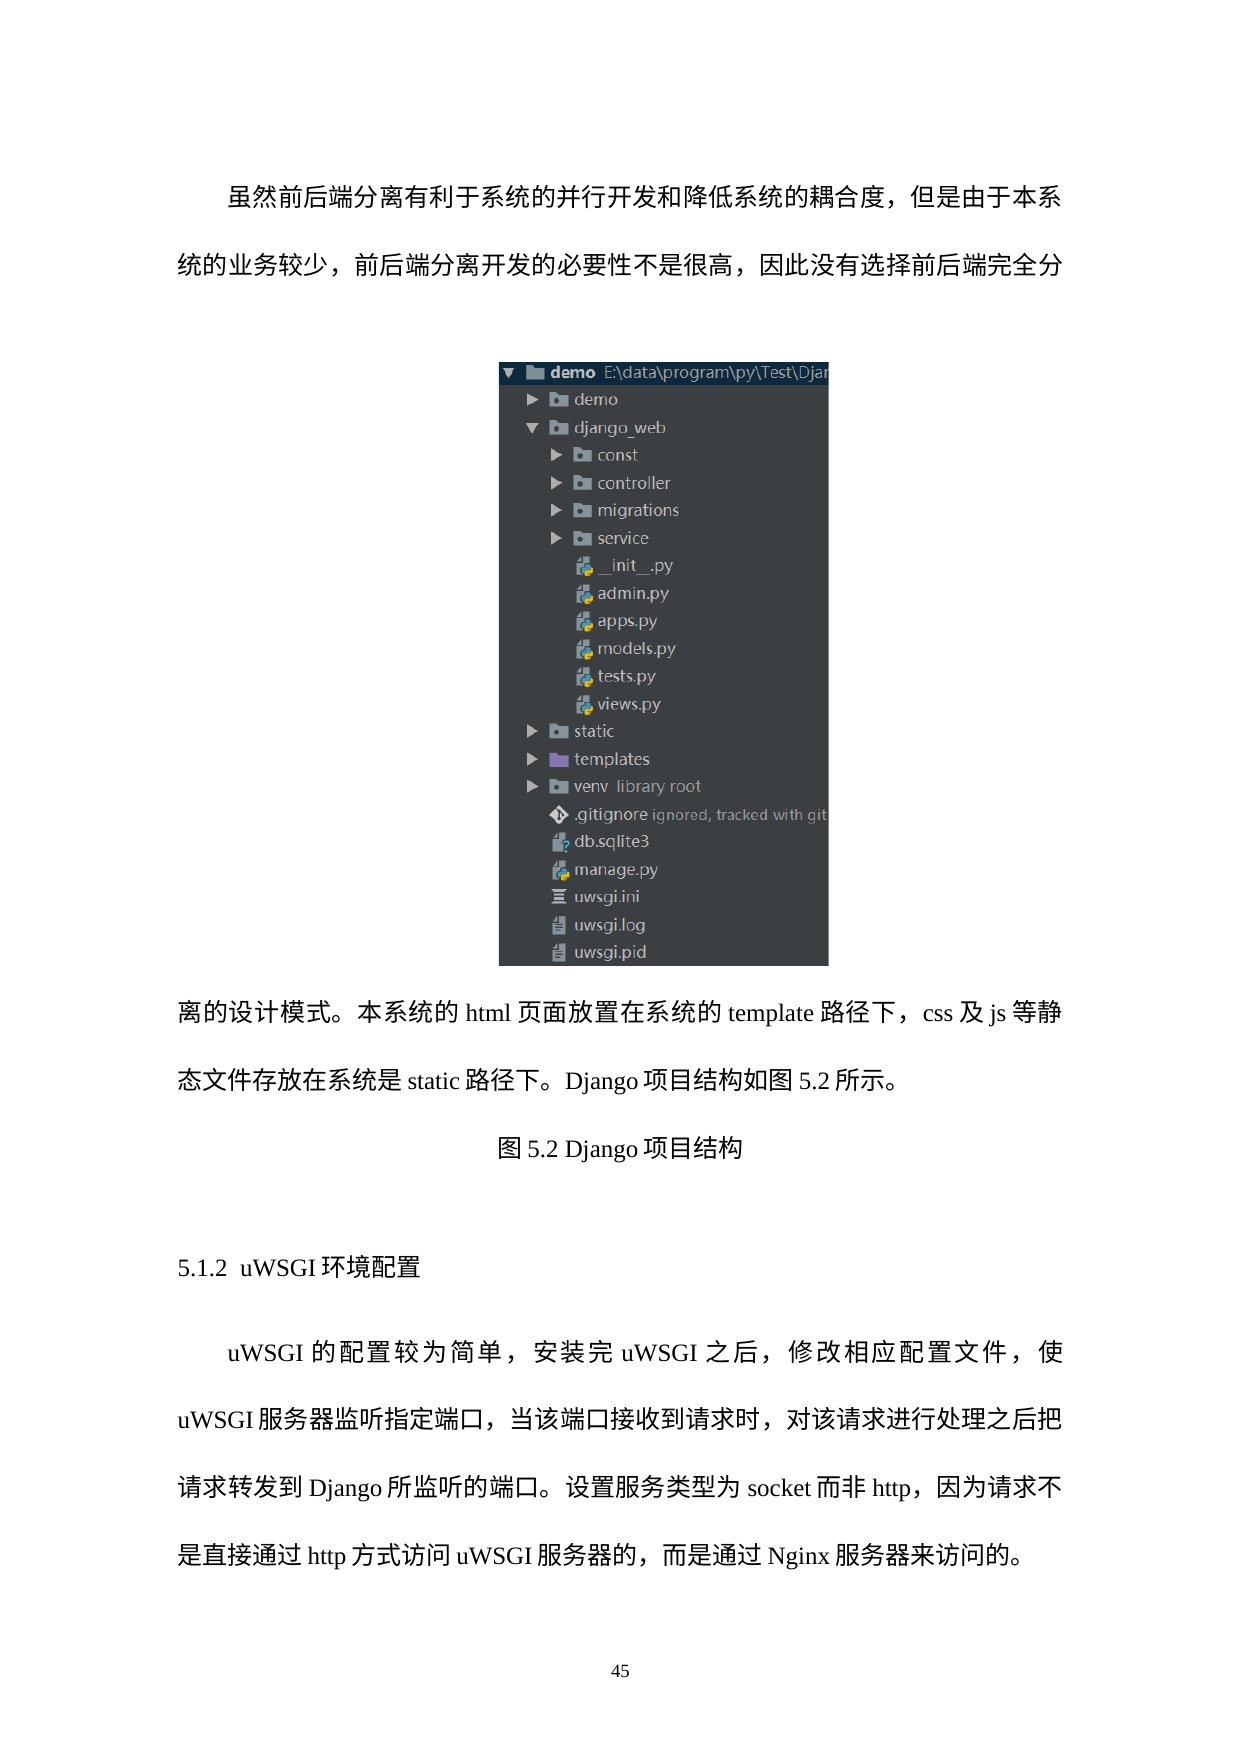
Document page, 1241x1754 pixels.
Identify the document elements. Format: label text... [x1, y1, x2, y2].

subtitle uWSGI环境配置 [177, 1231, 1063, 1299]
text 虽然前后端分离有利于系统的并行开发和降低系统的耦合度，但是由于本系统的业务较少，前后端分离开发的必要性不是很高，因此没有选择前后端完全分离的设计模式。本系统的html页面放置在系统的template路径下，css及js等静态文件存放在系统是static路径下。Django项目结构如图5.2所示。 [177, 162, 1063, 1112]
text 图5.2 Django项目结构 [177, 1112, 1063, 1180]
text uWSGI的配置较为简单，安装完uWSGI之后，修改相应配置文件，使uWSGI服务器监听指定端口，当该端口接收到请求时，对该请求进行处理之后把请求转发到Django所监听的端口。设置服务类型为socket而非http，因为请求不是直接通过http方式访问uWSGI服务器的，而是通过Nginx服务器来访问的。 [177, 1316, 1063, 1588]
picture [498, 362, 829, 966]
